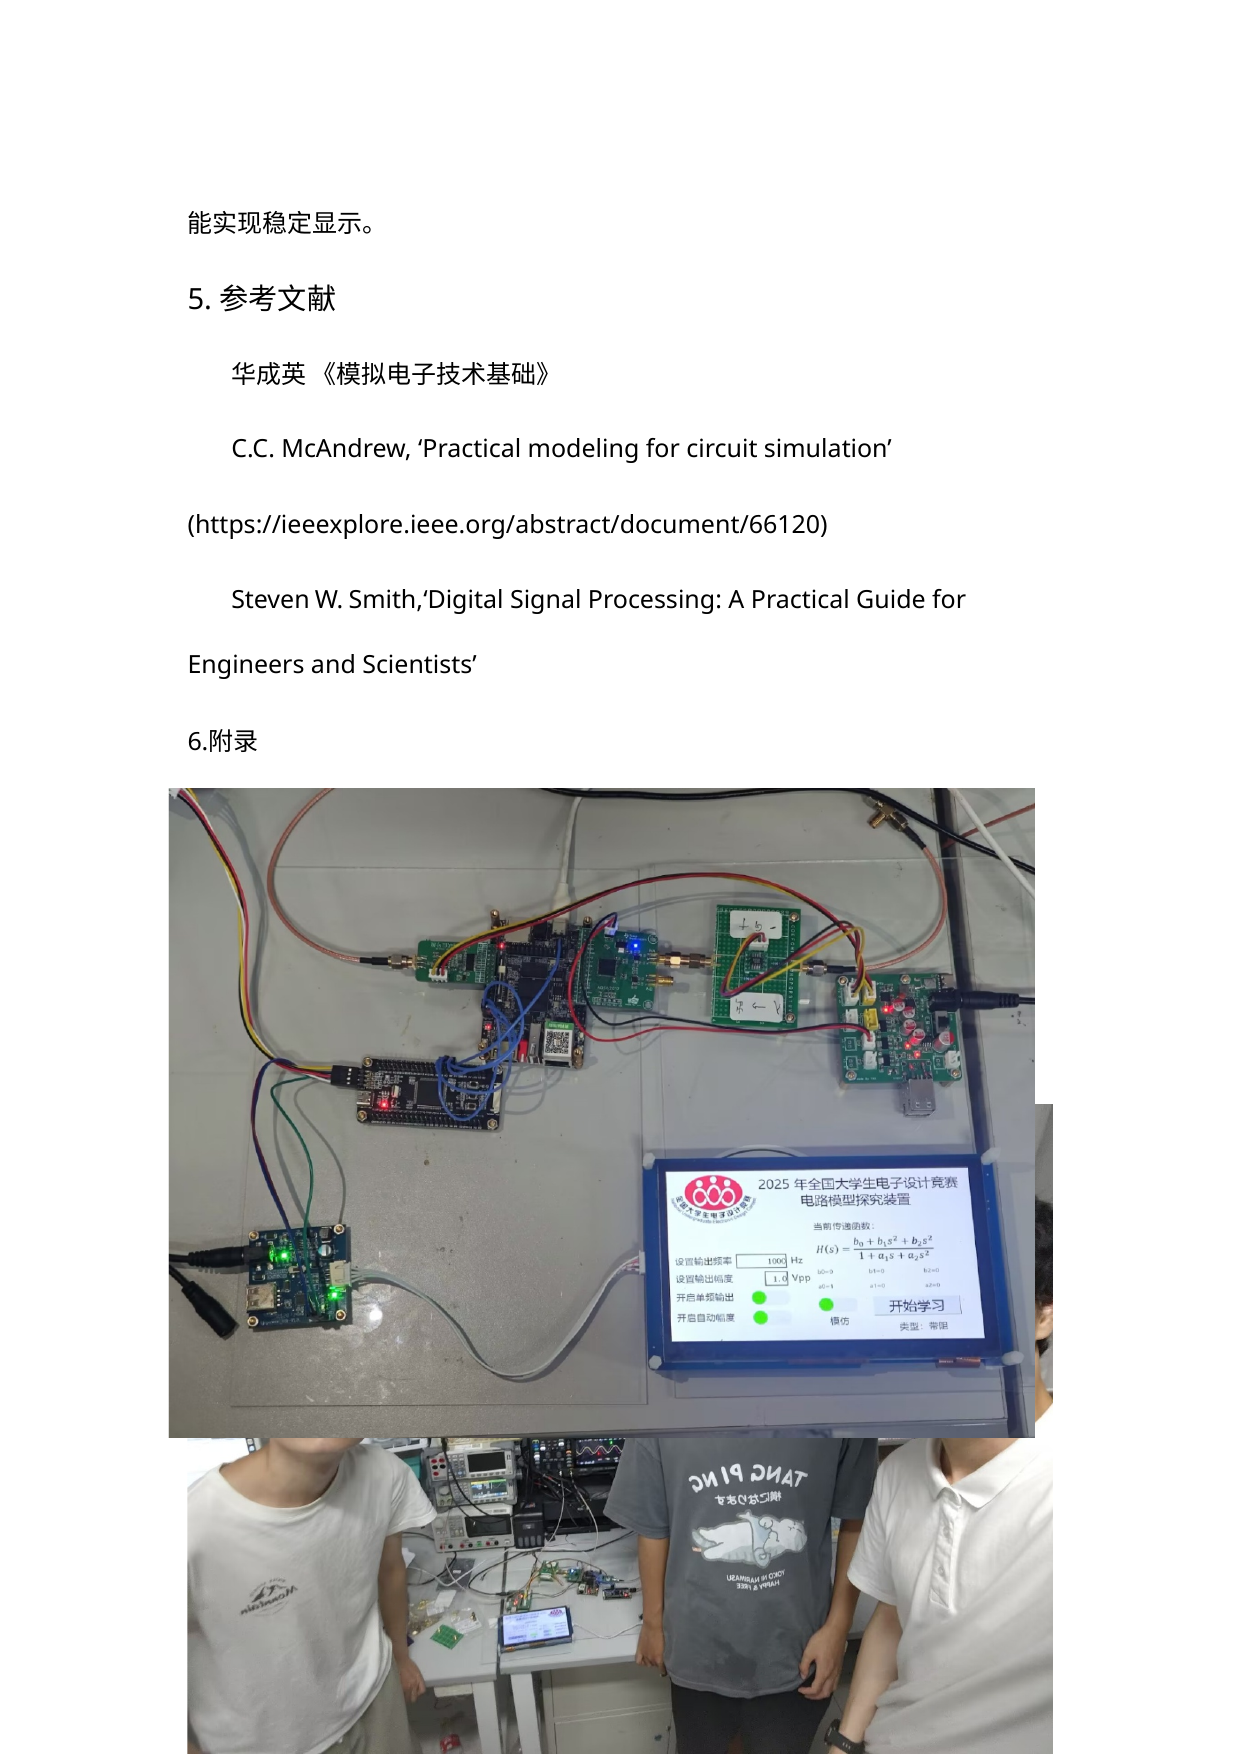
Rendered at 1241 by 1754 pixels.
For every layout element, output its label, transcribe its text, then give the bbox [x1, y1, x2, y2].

text 6.附录 [187, 707, 1053, 772]
text 经过测试，在完成系统建模之后，通过子带iir滤波器能在示波器上建立同幅度、同频率、的复原信号。复原信号误差范围较小，方波、三角波等波形都能实现稳定显示。 [187, 189, 1053, 254]
picture [170, 788, 1053, 1754]
text (https://ieeexplore.ieee.org/abstract/document/66120) [187, 491, 1053, 556]
text C.C. McAndrew, ‘Practical modeling for circuit simulation’ [187, 415, 1053, 480]
text 5. 参考文献 [187, 264, 1053, 329]
text 华成英 《模拟电子技术基础》 [187, 340, 1053, 405]
text Steven W. Smith,‘Digital Signal Processing: A Practical Guide for Engineers and Scientists’ [187, 566, 1053, 696]
